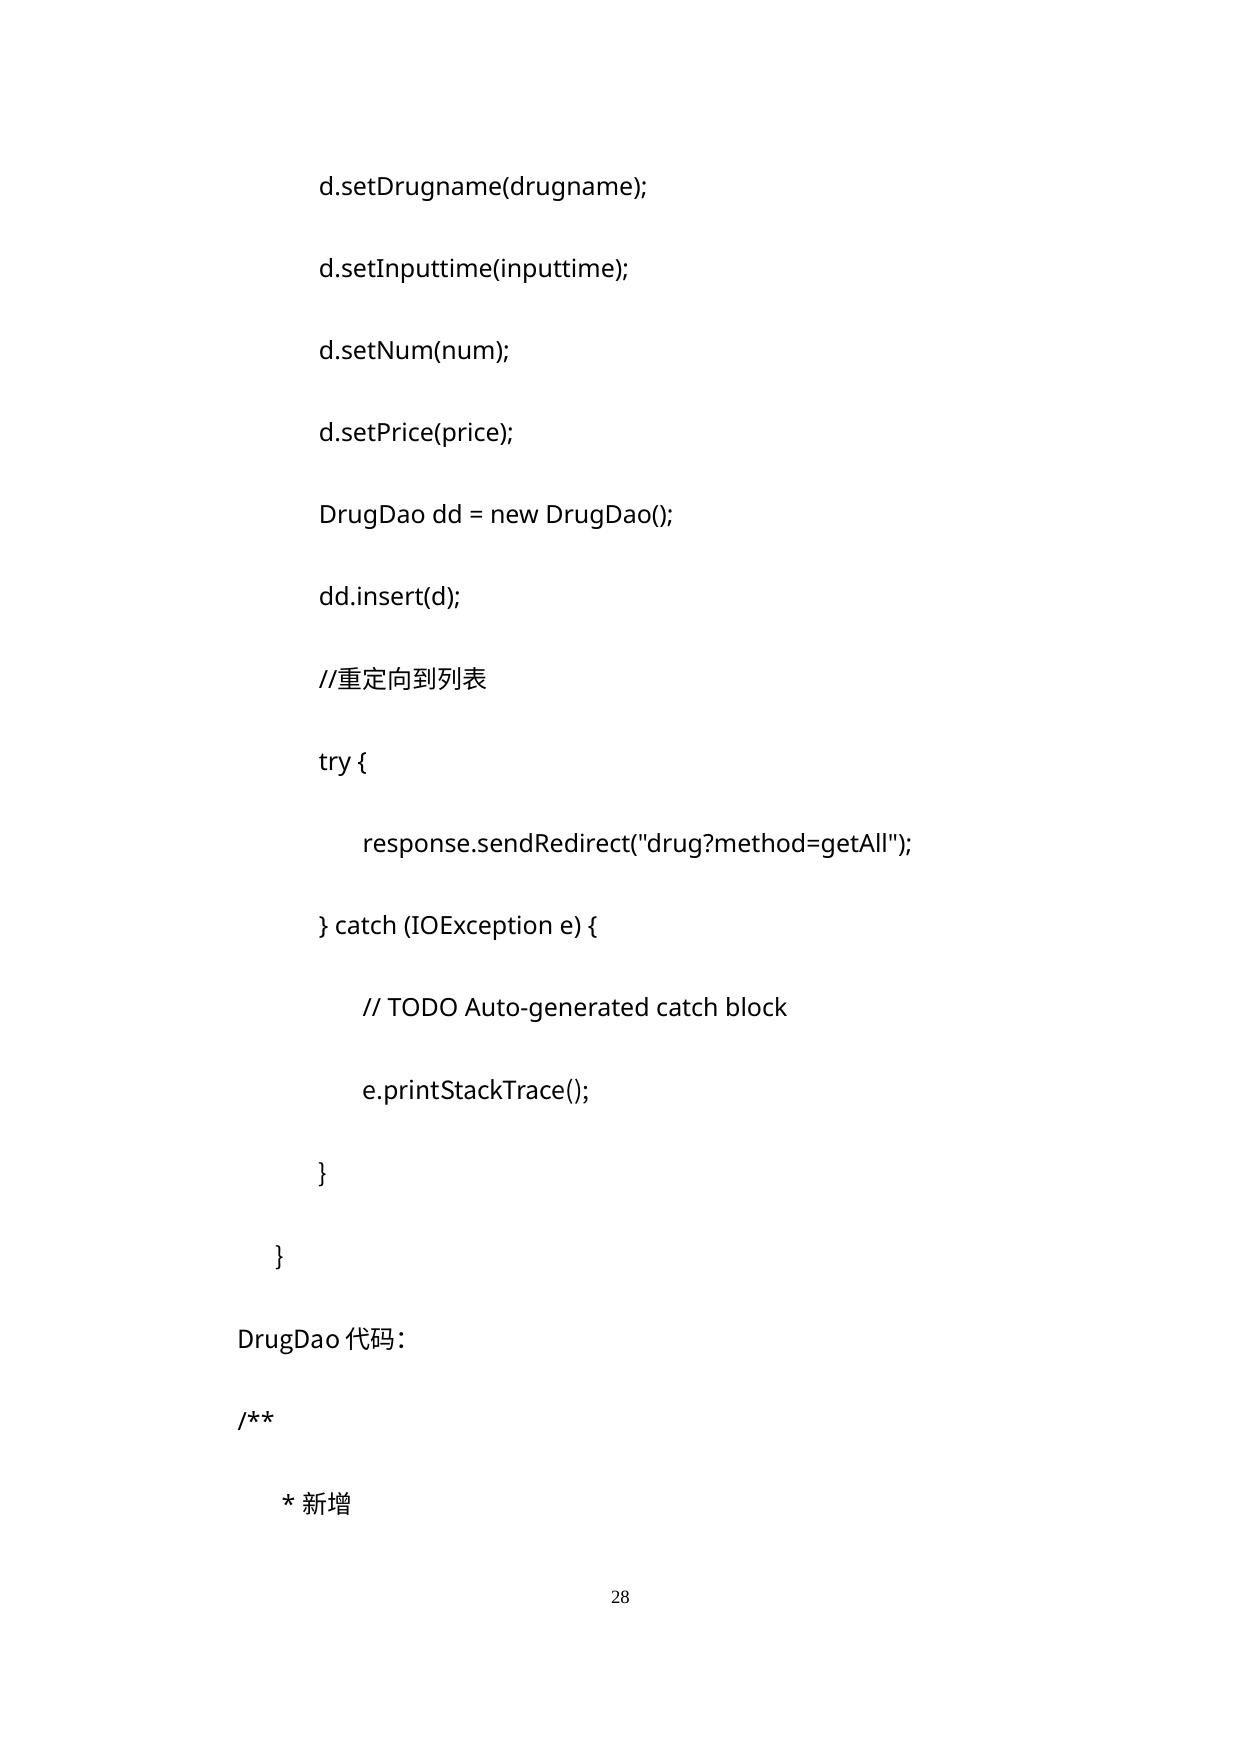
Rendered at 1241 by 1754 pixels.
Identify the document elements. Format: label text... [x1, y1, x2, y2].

text } [187, 1222, 1053, 1287]
text try { [187, 728, 1053, 793]
text response.sendRedirect("drug?method=getAll"); [187, 810, 1053, 875]
text DrugDao dd = new DrugDao(); [187, 481, 1053, 546]
text DrugDao代码： [187, 1305, 1053, 1370]
text } catch (IOException e) { [187, 892, 1053, 957]
text d.setDrugname(drugname); [187, 153, 1053, 218]
text } [187, 1139, 1053, 1204]
text d.setNum(num); [187, 317, 1053, 382]
text d.setInputtime(inputtime); [187, 235, 1053, 300]
text * 新增 [187, 1470, 1053, 1535]
text e.printStackTrace(); [187, 1056, 1053, 1121]
text //重定向到列表 [187, 645, 1053, 710]
text d.setPrice(price); [187, 399, 1053, 464]
text /** [187, 1388, 1053, 1453]
text dd.insert(d); [187, 563, 1053, 628]
text // TODO Auto-generated catch block [187, 974, 1053, 1039]
